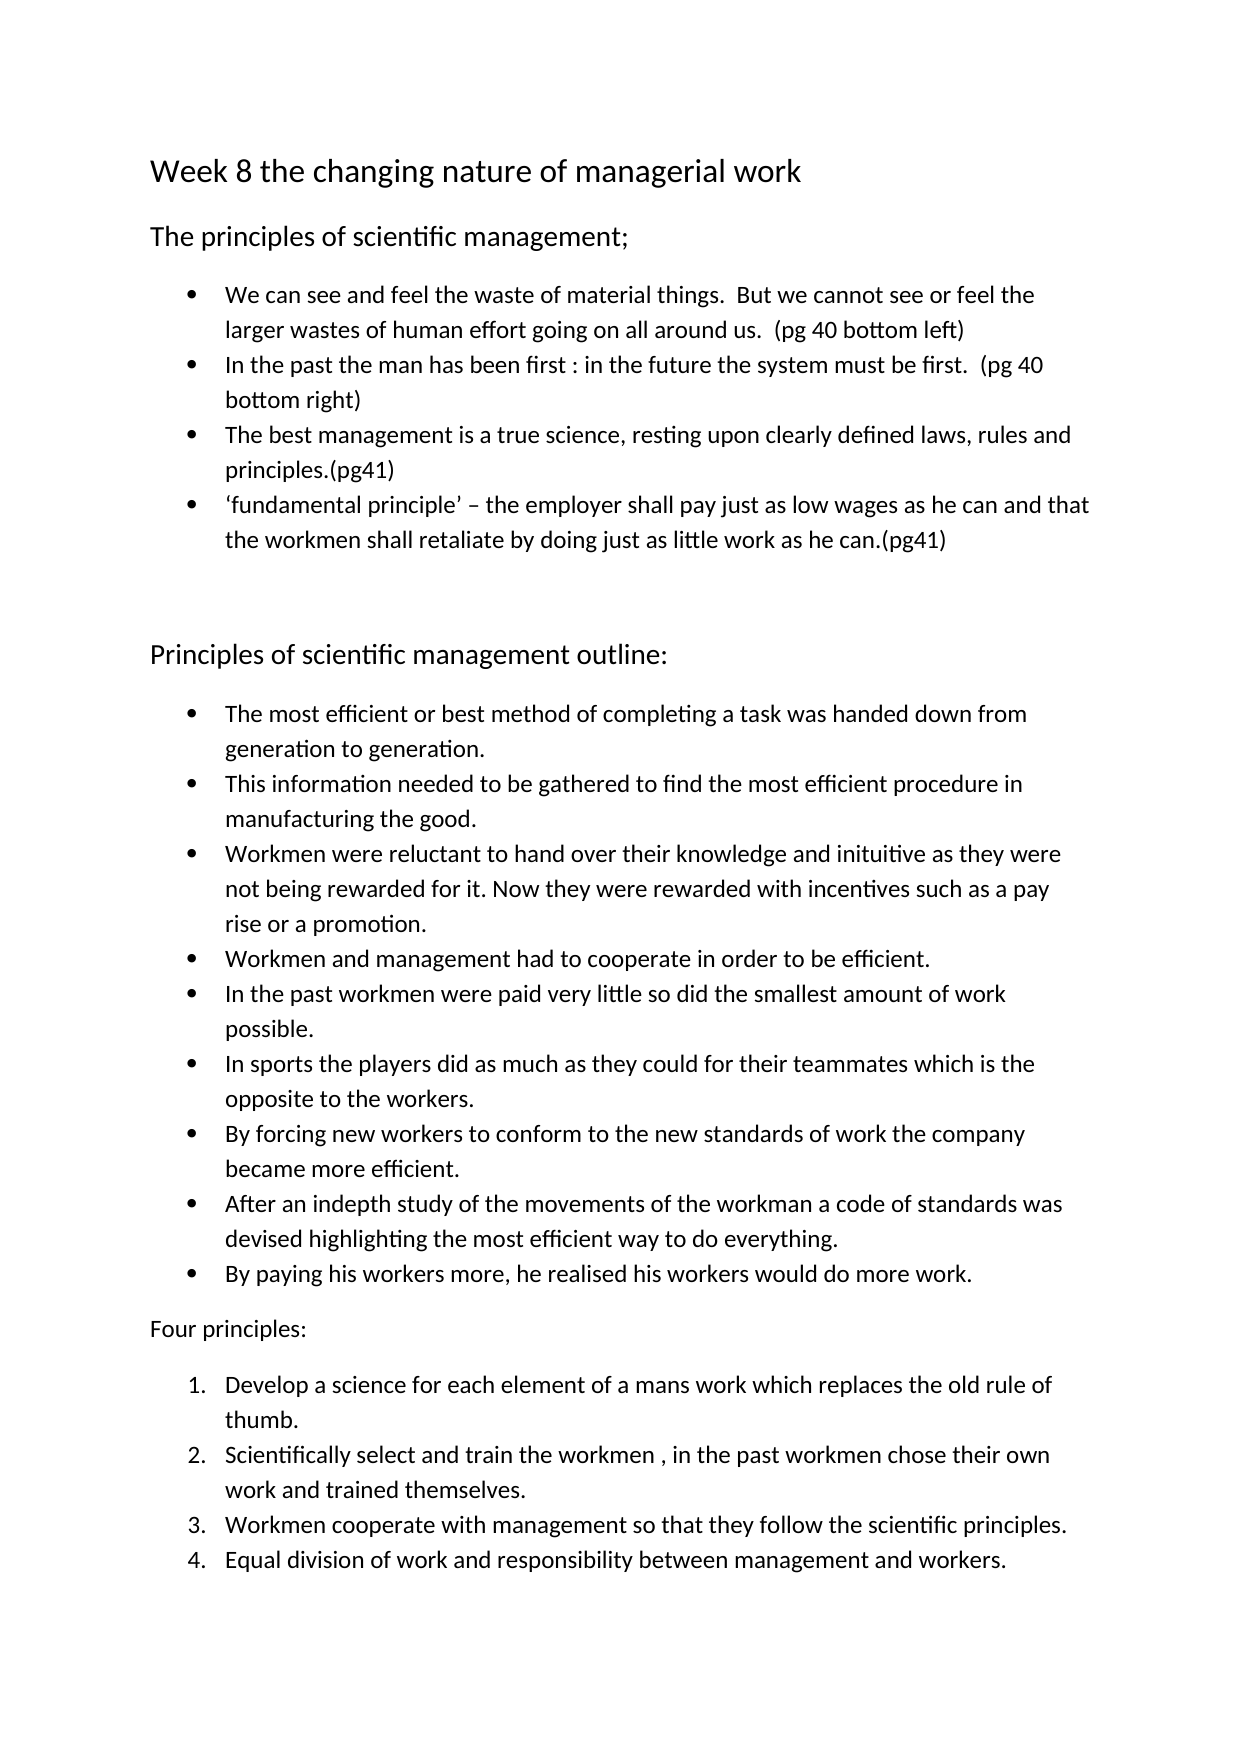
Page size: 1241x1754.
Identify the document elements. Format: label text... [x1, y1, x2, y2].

list Workmen were reluctant to hand over their knowledge and inituitive as they were not being rewarded for it. Now they were rewarded with incentives such as a pay rise or a promotion. [187, 838, 1090, 938]
list The best management is a true science, resting upon clearly defined laws, rules and principles.(pg41) [187, 419, 1090, 485]
list This information needed to be gathered to find the most efficient procedure in manufacturing the good. [187, 768, 1090, 833]
list We can see and feel the waste of material things. But we cannot see or feel the larger wastes of human effort going on all around us. (pg 40 bottom left) [187, 279, 1090, 345]
text Week 8 the changing nature of managerial work [150, 150, 1090, 191]
list In the past workmen were paid very little so did the smallest amount of work possible. [187, 978, 1090, 1043]
list Equal division of work and responsibility between management and workers. [187, 1544, 1090, 1575]
list By forcing new workers to conform to the new standards of work the company became more efficient. [187, 1118, 1090, 1183]
text The principles of scientific management; [150, 218, 1090, 253]
list By paying his workers more, he realised his workers would do more work. [187, 1258, 1090, 1288]
list The most efficient or best method of completing a task was handed down from generation to generation. [187, 698, 1090, 763]
list Workmen and management had to cooperate in order to be efficient. [187, 943, 1090, 973]
list In the past the man has been first : in the future the system must be first. (pg 40 bottom right) [187, 349, 1090, 415]
list In sports the players did as much as they could for their teammates which is the opposite to the workers. [187, 1048, 1090, 1113]
list Workmen cooperate with management so that they follow the scientific principles. [187, 1509, 1090, 1540]
text Principles of scientific management outline: [150, 636, 1090, 672]
list Develop a science for each element of a mans work which replaces the old rule of thumb. [187, 1369, 1090, 1435]
text Four principles: [150, 1314, 1090, 1344]
list After an indepth study of the movements of the workman a code of standards was devised highlighting the most efficient way to do everything. [187, 1188, 1090, 1253]
list Scientifically select and train the workmen , in the past workmen chose their own work and trained themselves. [187, 1439, 1090, 1505]
list ‘fundamental principle’ – the employer shall pay just as low wages as he can and that the workmen shall retaliate by doing just as little work as he can.(pg41) [187, 489, 1090, 555]
